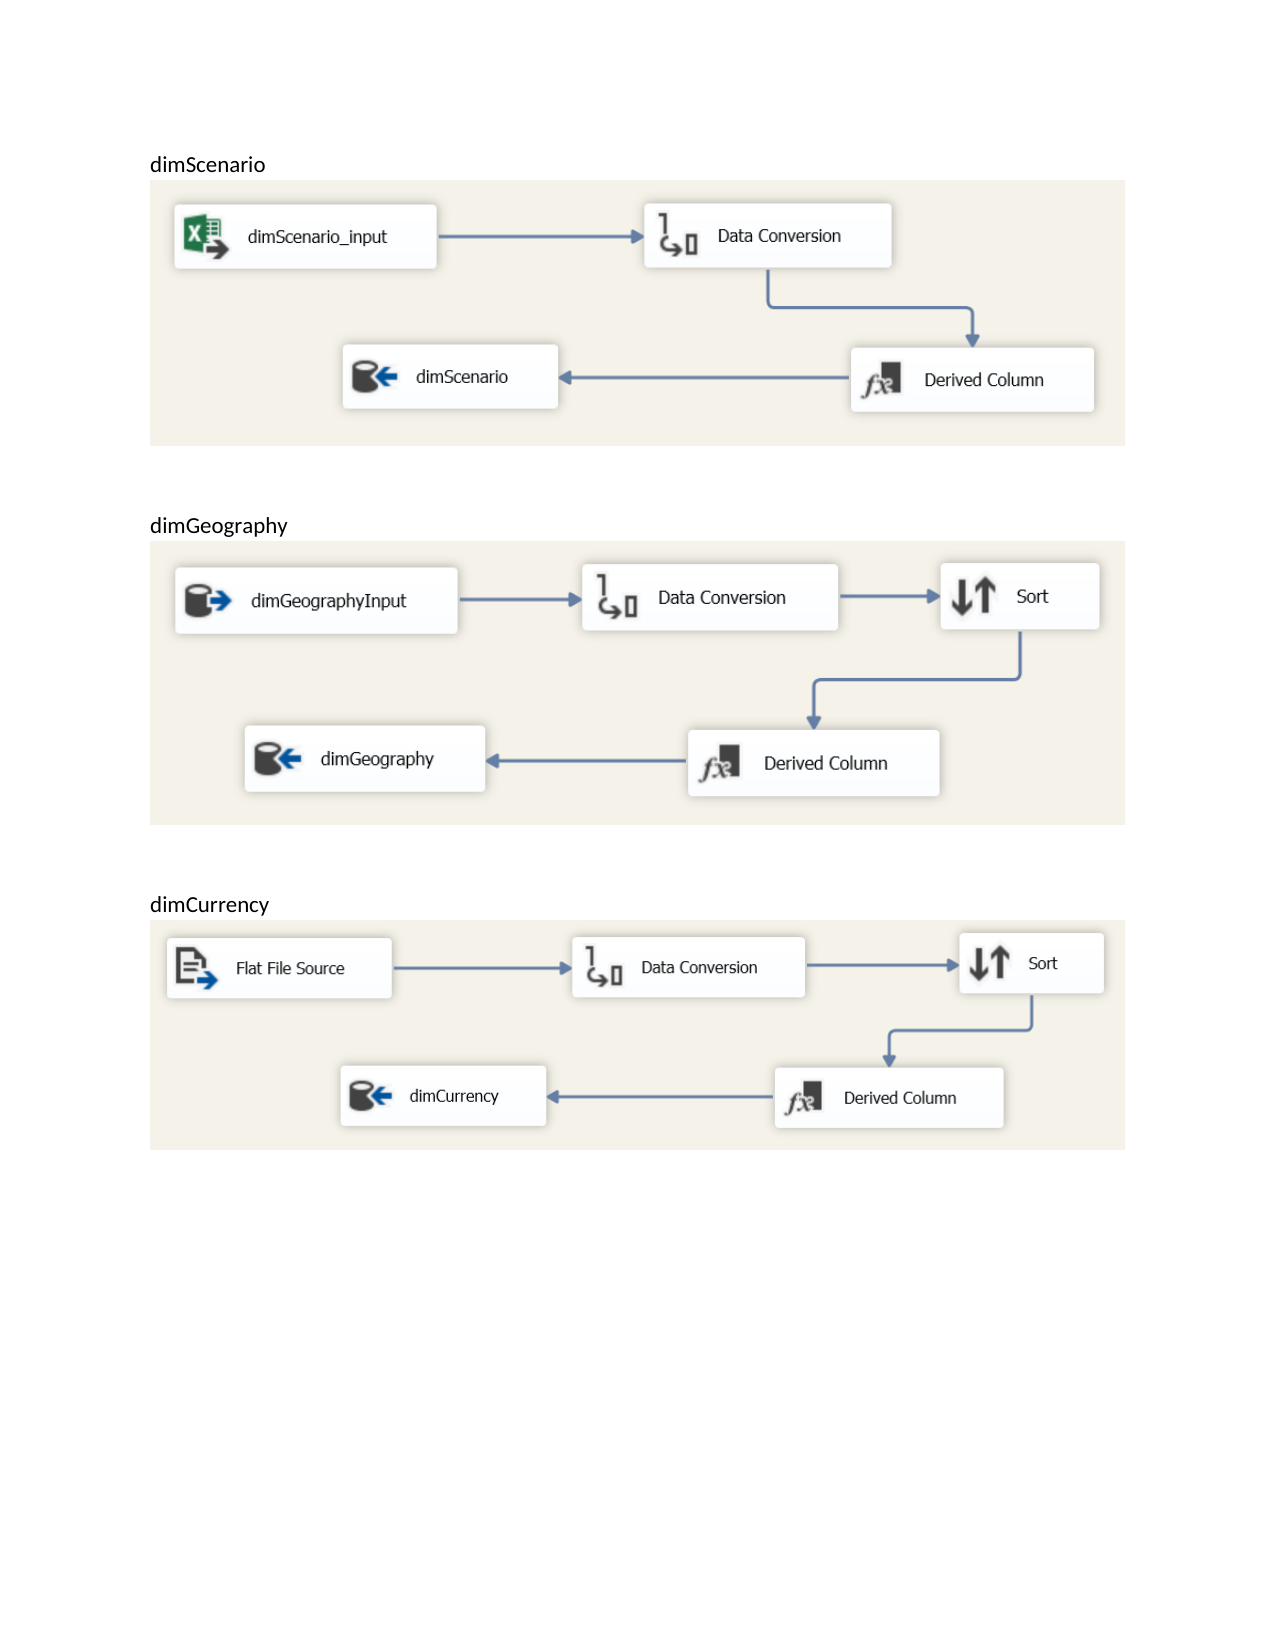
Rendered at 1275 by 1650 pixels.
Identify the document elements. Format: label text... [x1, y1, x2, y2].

picture [150, 920, 1125, 1150]
text dimCurrency [150, 890, 1125, 920]
text dimGeography [150, 511, 1125, 541]
picture [150, 541, 1125, 825]
picture [150, 180, 1125, 446]
text dimScenario [150, 150, 1125, 180]
